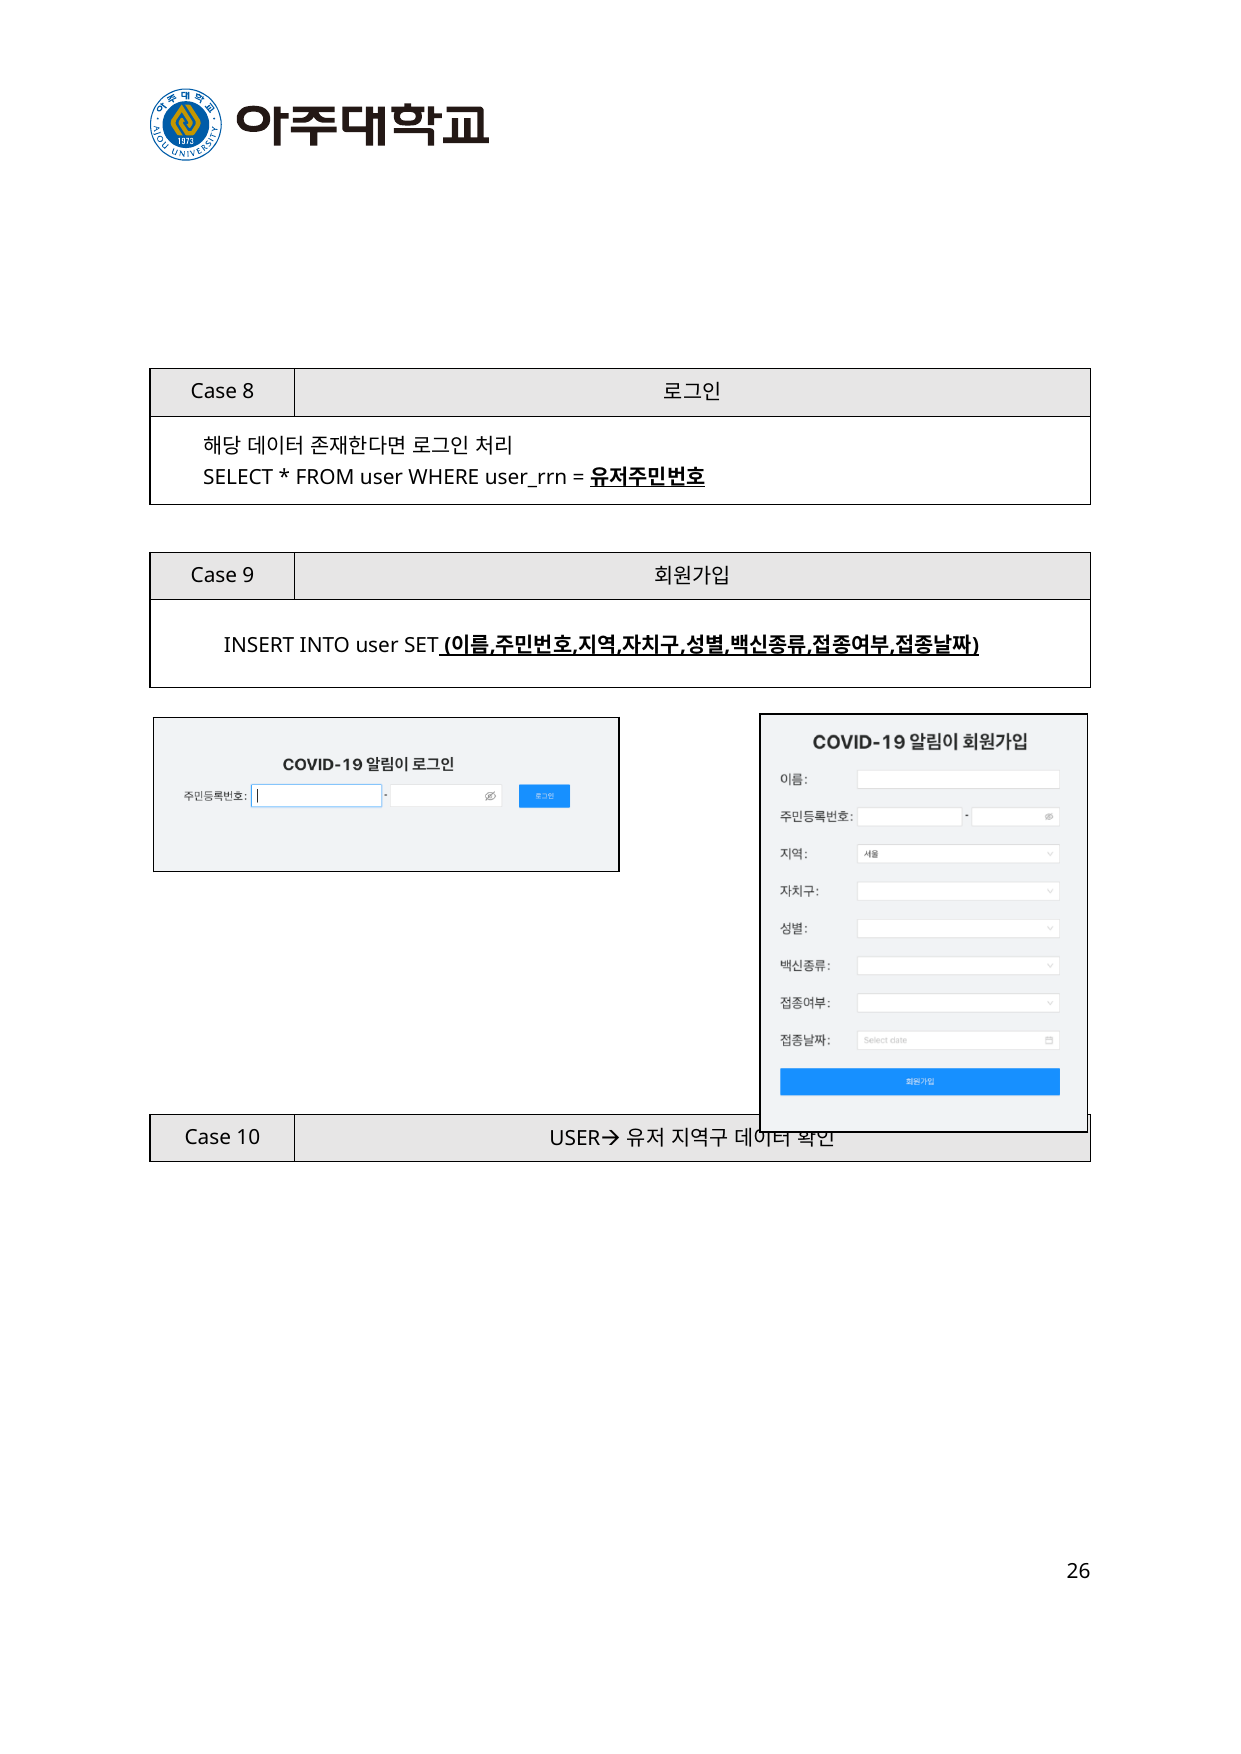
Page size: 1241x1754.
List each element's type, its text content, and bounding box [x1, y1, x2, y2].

table_header 로그인 [295, 369, 1090, 416]
table_header Case 9 [151, 553, 294, 599]
table_cell INSERT INTO user SET (이름,주민번호,지역,자치구,성별,백신종류,접종여부,접종날짜) [151, 600, 1090, 687]
table_header USER 유저 지역구 데이터 확인 [295, 1115, 1090, 1161]
table_cell 해당 데이터 존재한다면 로그인 처리 SELECT * FROM user WHERE user_rrn = 유저주민번호 [151, 417, 1090, 503]
table_header 회원가입 [295, 553, 1090, 599]
table_header Case 8 [151, 369, 294, 416]
table_header Case 10 [151, 1115, 294, 1161]
picture [154, 718, 618, 871]
picture [761, 715, 1087, 1131]
